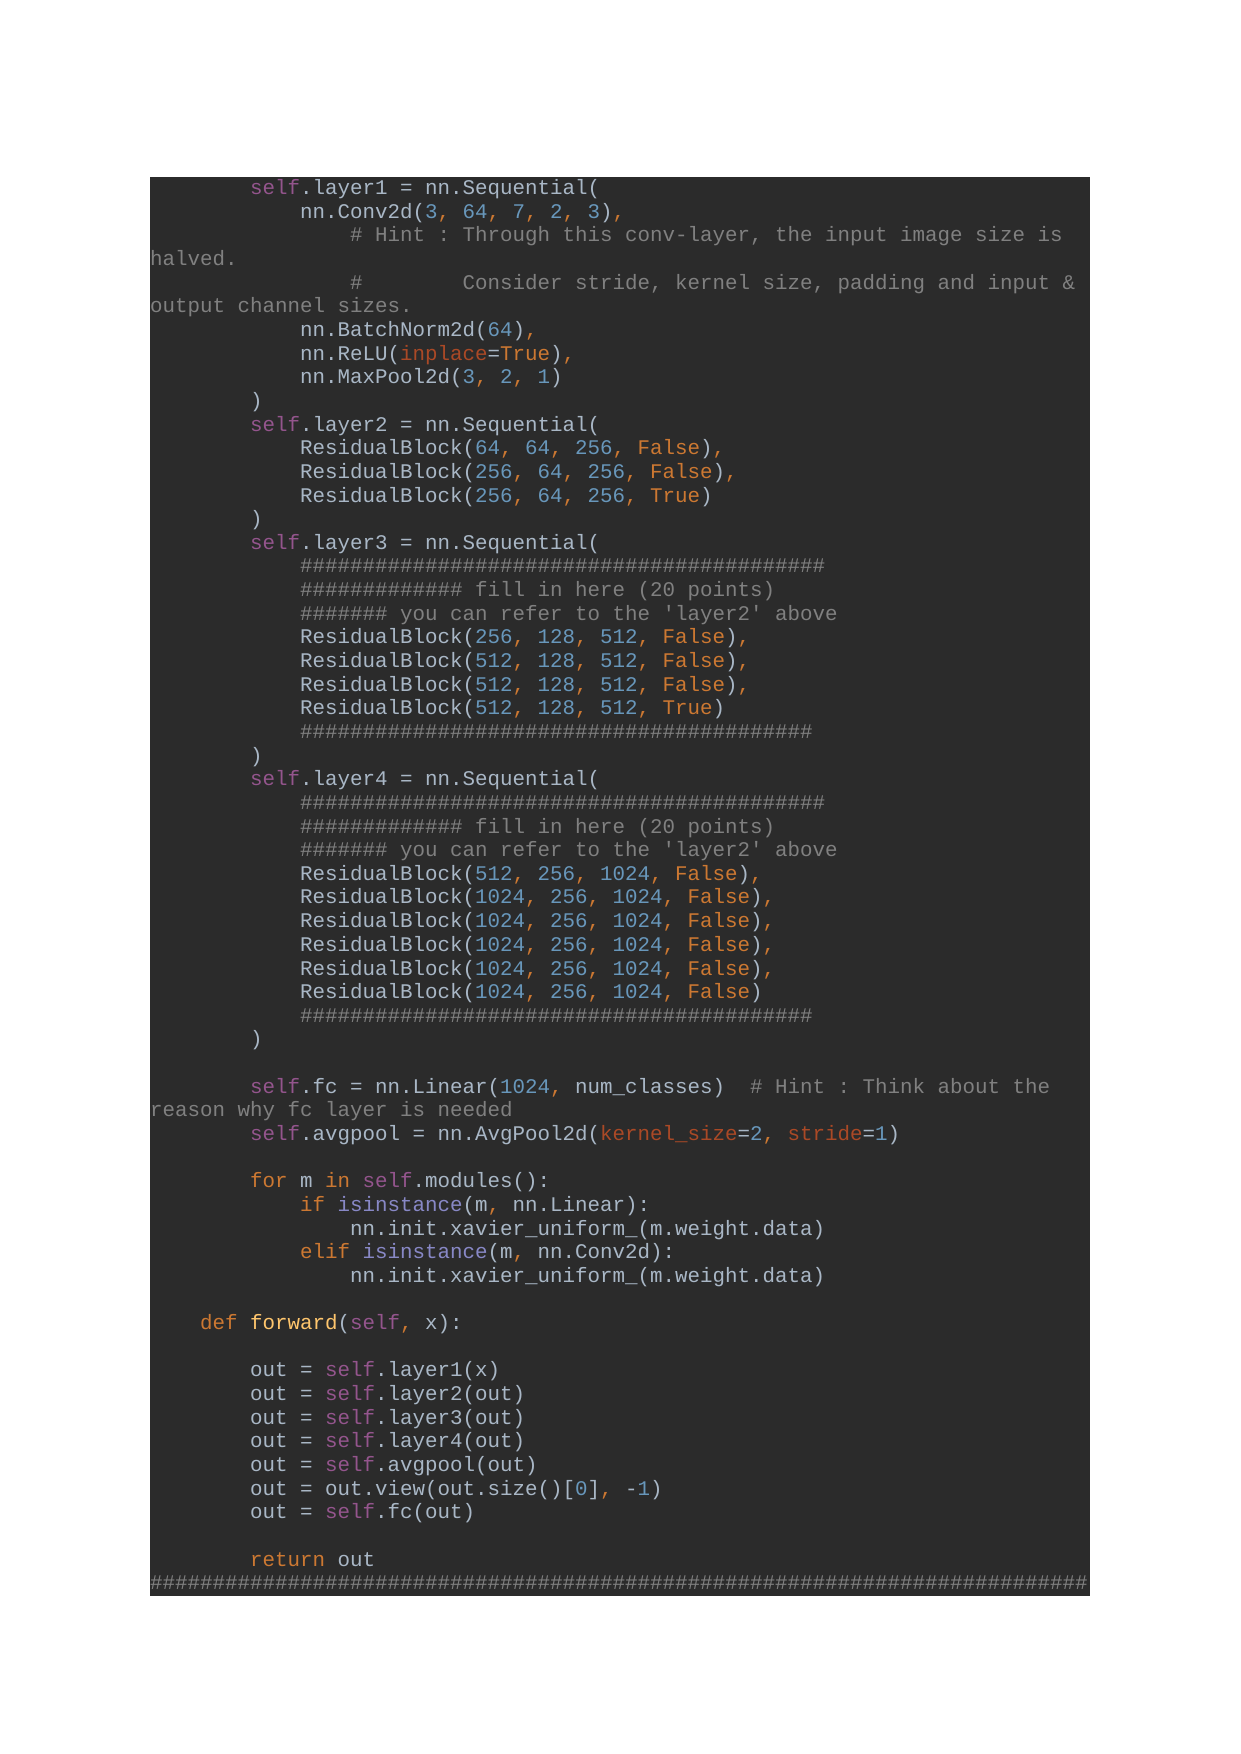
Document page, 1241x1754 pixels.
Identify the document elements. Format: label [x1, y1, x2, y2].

text [150, 177, 1090, 1596]
